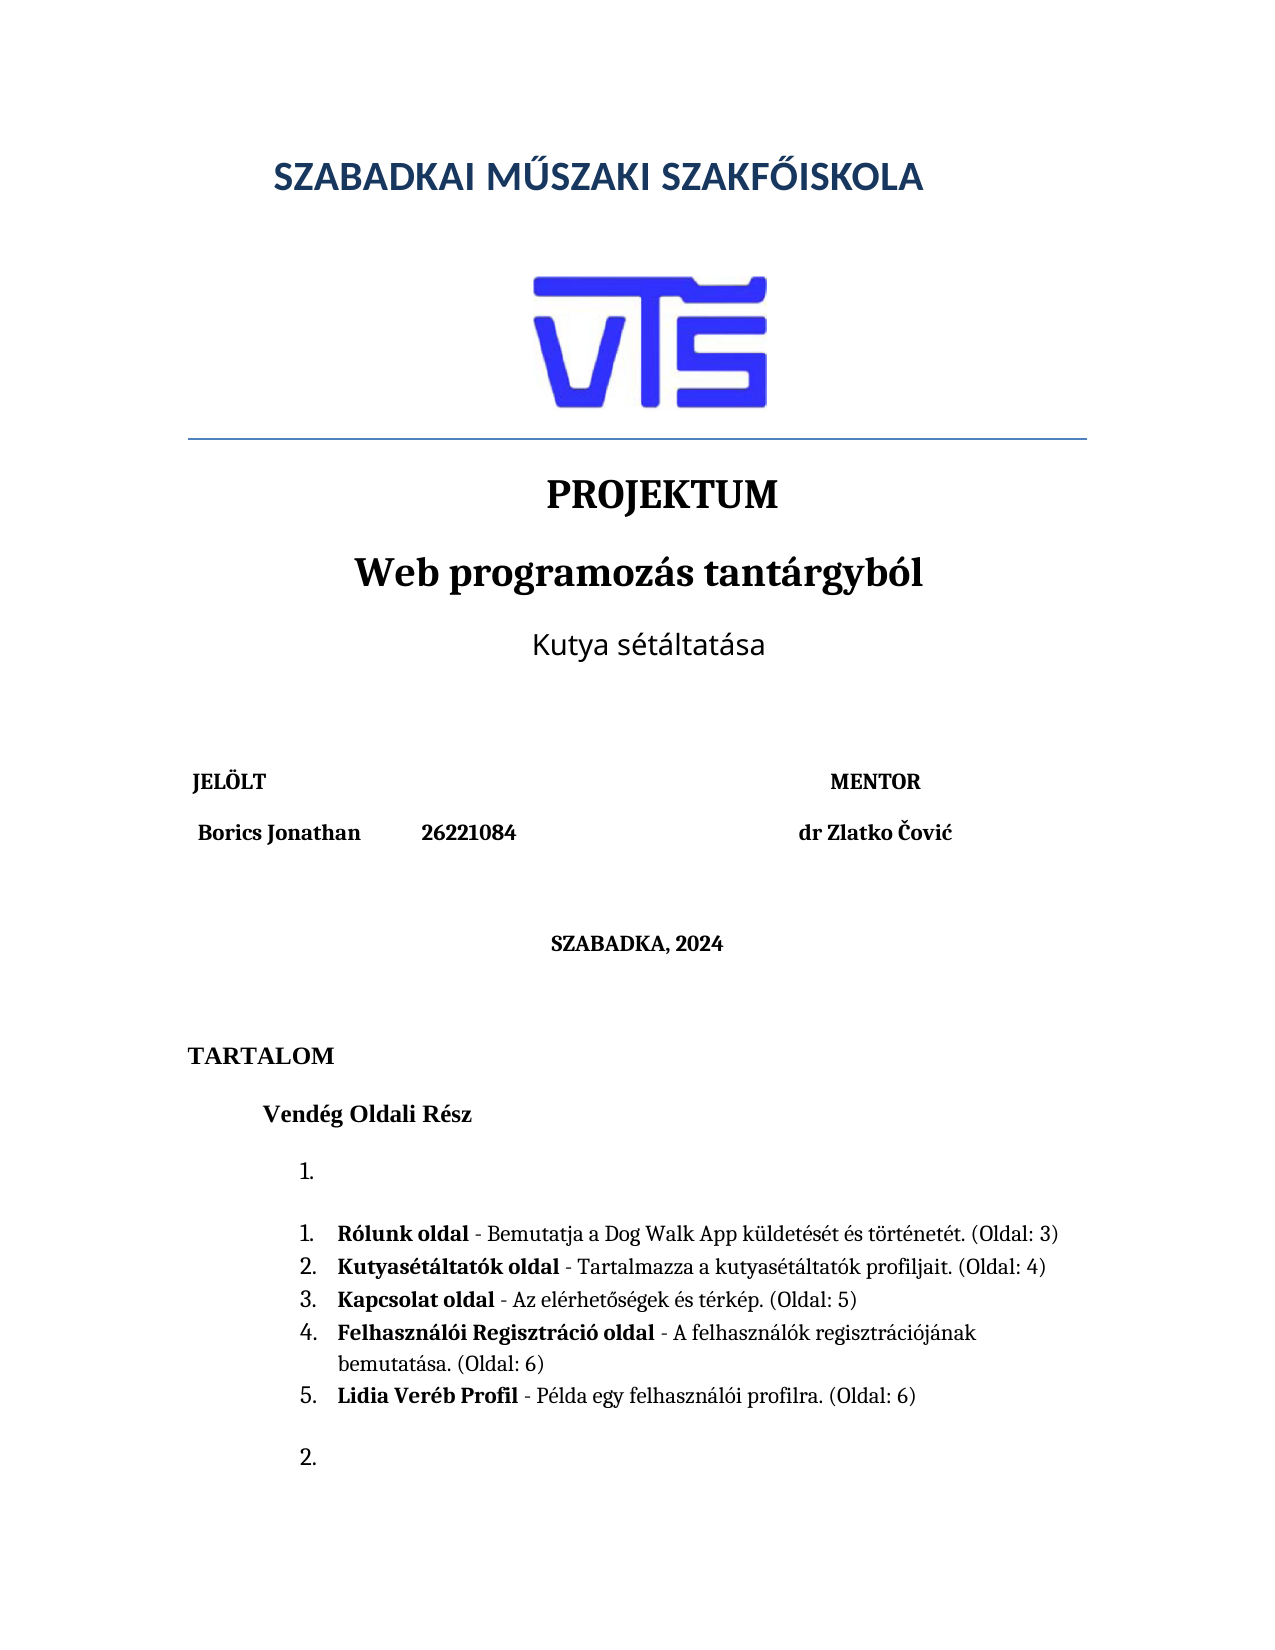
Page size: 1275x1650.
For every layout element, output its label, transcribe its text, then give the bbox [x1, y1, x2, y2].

text Web programozás tantárgyból [187, 549, 1087, 597]
text PROJEKTUM [187, 471, 1087, 519]
title SZABADKAI MŰSZAKI SZAKFŐISKOLA [187, 150, 1087, 201]
text Vendég Oldali Rész [262, 1099, 1087, 1128]
text Kutya sétáltatása [187, 624, 1087, 664]
text JELÖLT MENTOR [187, 768, 1087, 795]
list Lidia Veréb Profil - Példa egy felhasználói profilra. (Oldal: 6) [300, 1381, 1087, 1409]
text TARTALOM [187, 1041, 1087, 1070]
text Borics Jonathan 26221084 dr Zlatko Čović [187, 819, 1087, 846]
list Kutyasétáltatók oldal - Tartalmazza a kutyasétáltatók profiljait. (Oldal: 4) [300, 1252, 1087, 1281]
list Kapcsolat oldal - Az elérhetőségek és térkép. (Oldal: 5) [300, 1285, 1087, 1314]
text SZABADKA, 2024 [187, 871, 1087, 957]
picture [519, 267, 779, 417]
list Felhasználói Regisztráció oldal - A felhasználók regisztrációjának bemutatása. (Oldal: 6) [300, 1318, 1087, 1377]
list Rólunk oldal - Bemutatja a Dog Walk App küldetését és történetét. (Oldal: 3) [300, 1219, 1087, 1248]
